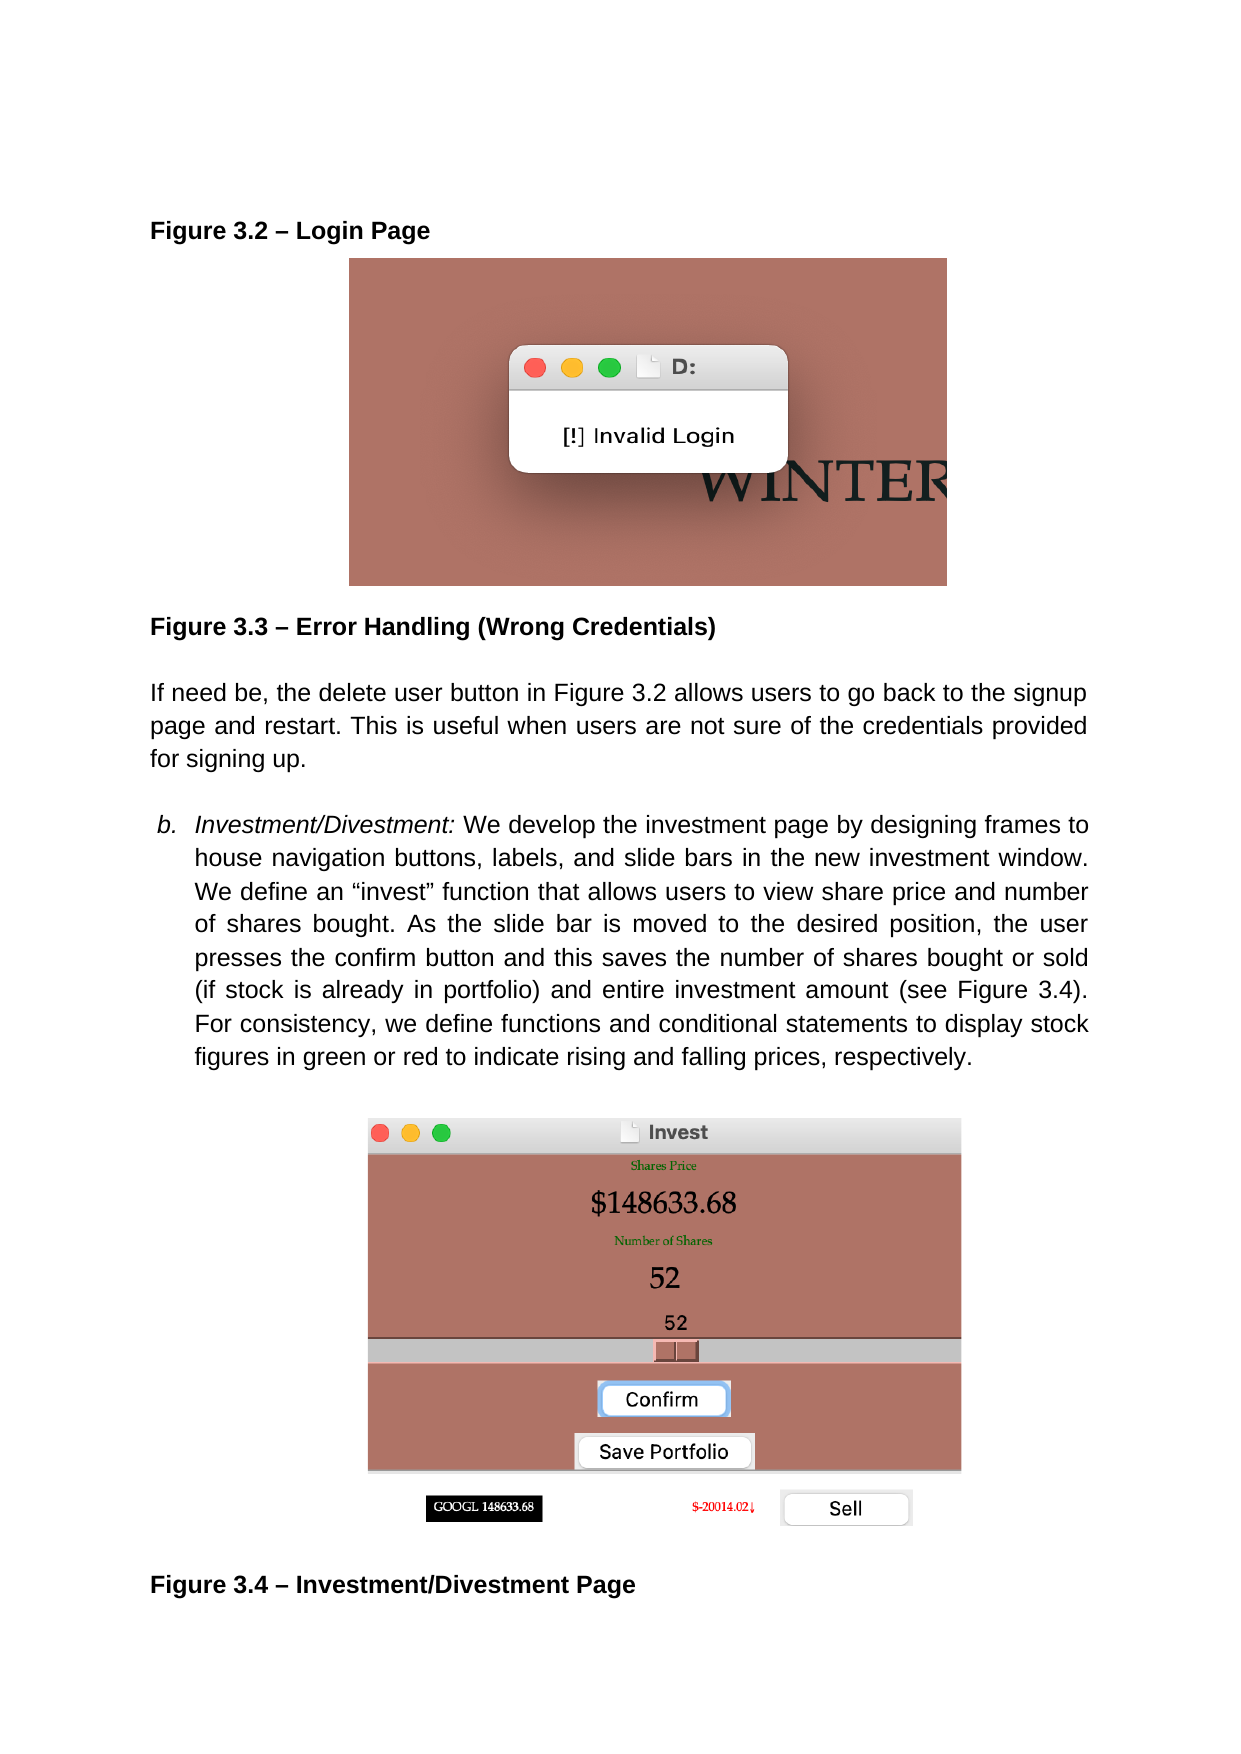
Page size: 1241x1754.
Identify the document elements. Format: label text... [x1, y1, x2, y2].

picture [367, 1118, 962, 1532]
text Figure 3.3 – Error Handling (Wrong Credentials) [150, 612, 1090, 641]
list Investment/Divestment: We develop the investment page by designing frames to house navigation buttons, labels, and slide bars in the new investment window. We define an “invest” function that allows users to view share price and number of shares bought. As the slide bar is moved to the desired position, the user presses the confirm button and this saves the number of shares bought or sold (if stock is already in portfolio) and entire investment amount (see Figure 3.4). For consistency, we define functions and conditional statements to display stock figures in green or red to indicate rising and falling prices, respectively. [157, 810, 1090, 1070]
text Figure 3.2 – Login Page [150, 216, 1090, 245]
text Figure 3.4 – Investment/Divestment Page [150, 1570, 1090, 1599]
picture [349, 258, 947, 586]
text If need be, the delete user button in Figure 3.2 allows users to go back to the signup page and restart. This is useful when users are not sure of the credentials provided for signing up. [150, 678, 1090, 773]
